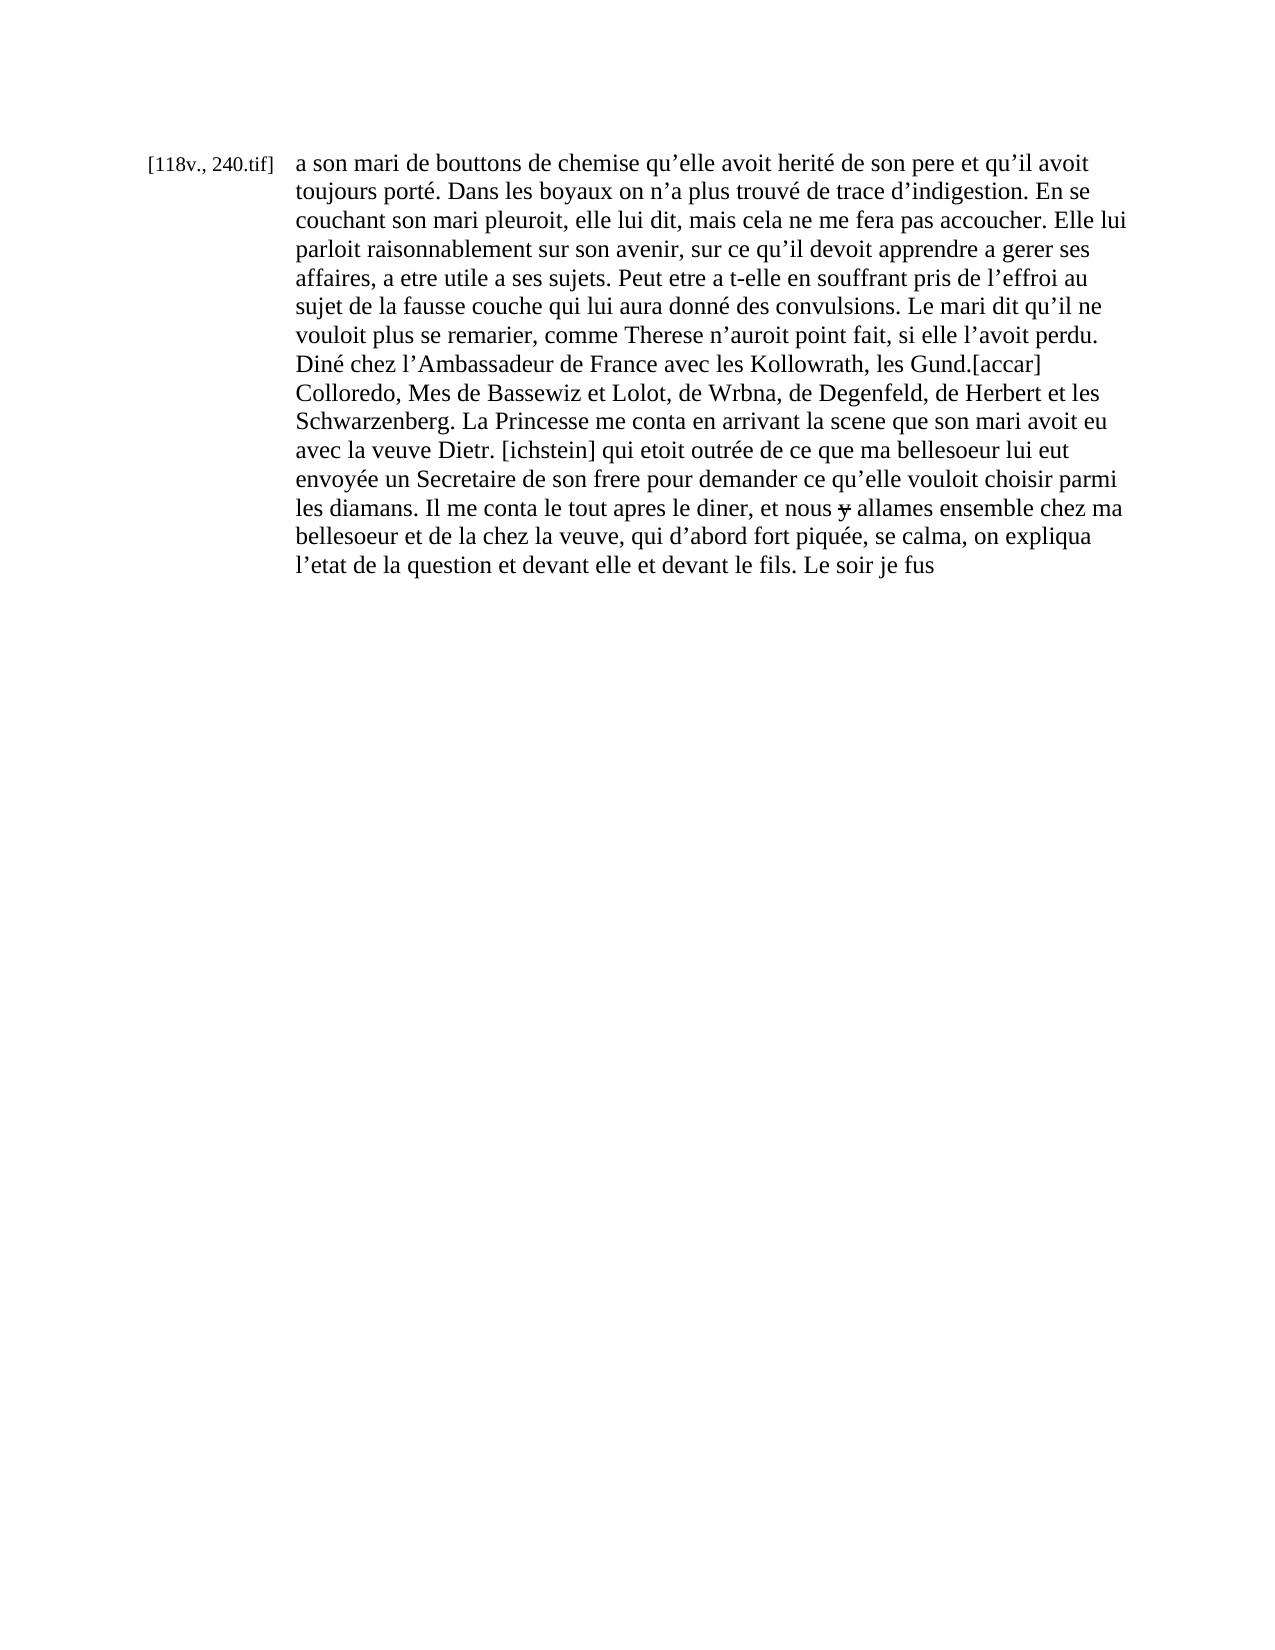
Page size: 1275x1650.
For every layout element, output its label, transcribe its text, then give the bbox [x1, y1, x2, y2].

text [118v., 240.tif] a son mari de bouttons de chemise qu’elle avoit herité de son pere et qu’il avoit toujours porté. Dans les boyaux on n’a plus trouvé de trace d’indigestion. En se couchant son mari pleuroit, elle lui dit, mais cela ne me fera pas accoucher. Elle lui parloit raisonnablement sur son avenir, sur ce qu’il devoit apprendre a gerer ses affaires, a etre utile a ses sujets. Peut etre a t-elle en souffrant pris de l’effroi au sujet de la fausse couche qui lui aura donné des convulsions. Le mari dit qu’il ne vouloit plus se remarier, comme Therese n’auroit point fait, si elle l’avoit perdu. Diné chez l’Ambassadeur de France avec les Kollowrath, les Gund.[accar] Colloredo, Mes de Bassewiz et Lolot, de Wrbna, de Degenfeld, de Herbert et les Schwarzenberg. La Princesse me conta en arrivant la scene que son mari avoit eu avec la veuve Dietr. [ichstein] qui etoit outrée de ce que ma bellesoeur lui eut envoyée un Secretaire de son frere pour demander ce qu’elle vouloit choisir parmi les diamans. Il me conta le tout apres le diner, et nous y allames ensemble chez ma bellesoeur et de la chez la veuve, qui d’abord fort piquée, se calma, on expliqua l’etat de la question et devant elle et devant le fils. Le soir je fus [148, 148, 1127, 579]
